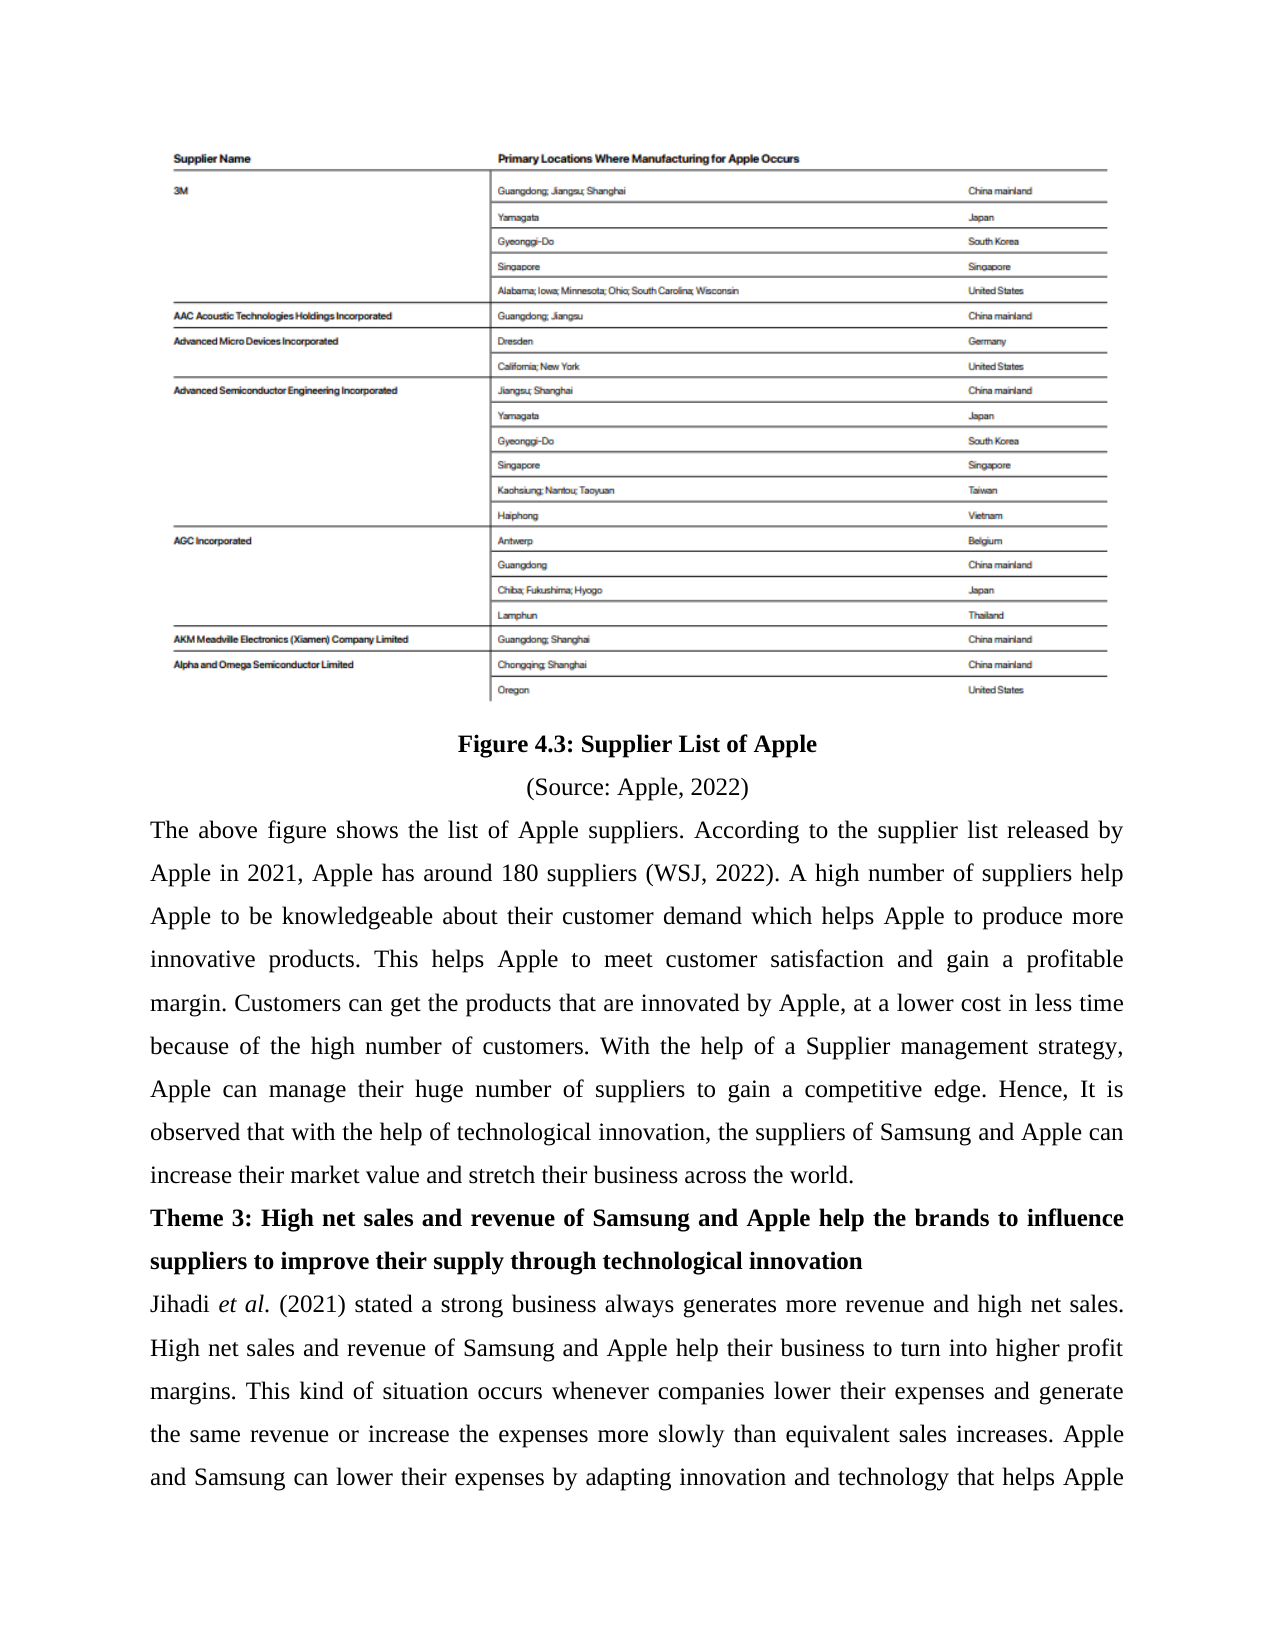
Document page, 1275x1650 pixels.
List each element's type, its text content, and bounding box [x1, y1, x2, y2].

text Theme 3: High net sales and revenue of Samsung and Apple help the brands to influence suppliers to improve their supply through technological innovation [150, 1203, 1125, 1275]
text The above figure shows the list of Apple suppliers. According to the supplier list released by Apple in 2021, Apple has around 180 suppliers (WSJ, 2022). A high number of suppliers help Apple to be knowledgeable about their customer demand which helps Apple to produce more innovative products. This helps Apple to meet customer satisfaction and gain a profitable margin. Customers can get the products that are innovated by Apple, at a lower cost in less time because of the high number of customers. With the help of a Supplier management strategy, Apple can manage their huge number of suppliers to gain a competitive edge. Hence, It is observed that with the help of technological innovation, the suppliers of Samsung and Apple can increase their market value and stretch their business across the world. [150, 815, 1125, 1189]
text Figure 4.3: Supplier List of Apple [150, 729, 1125, 758]
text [150, 1289, 1125, 1491]
picture [167, 150, 1108, 715]
text (Source: Apple, 2022) [150, 772, 1125, 801]
